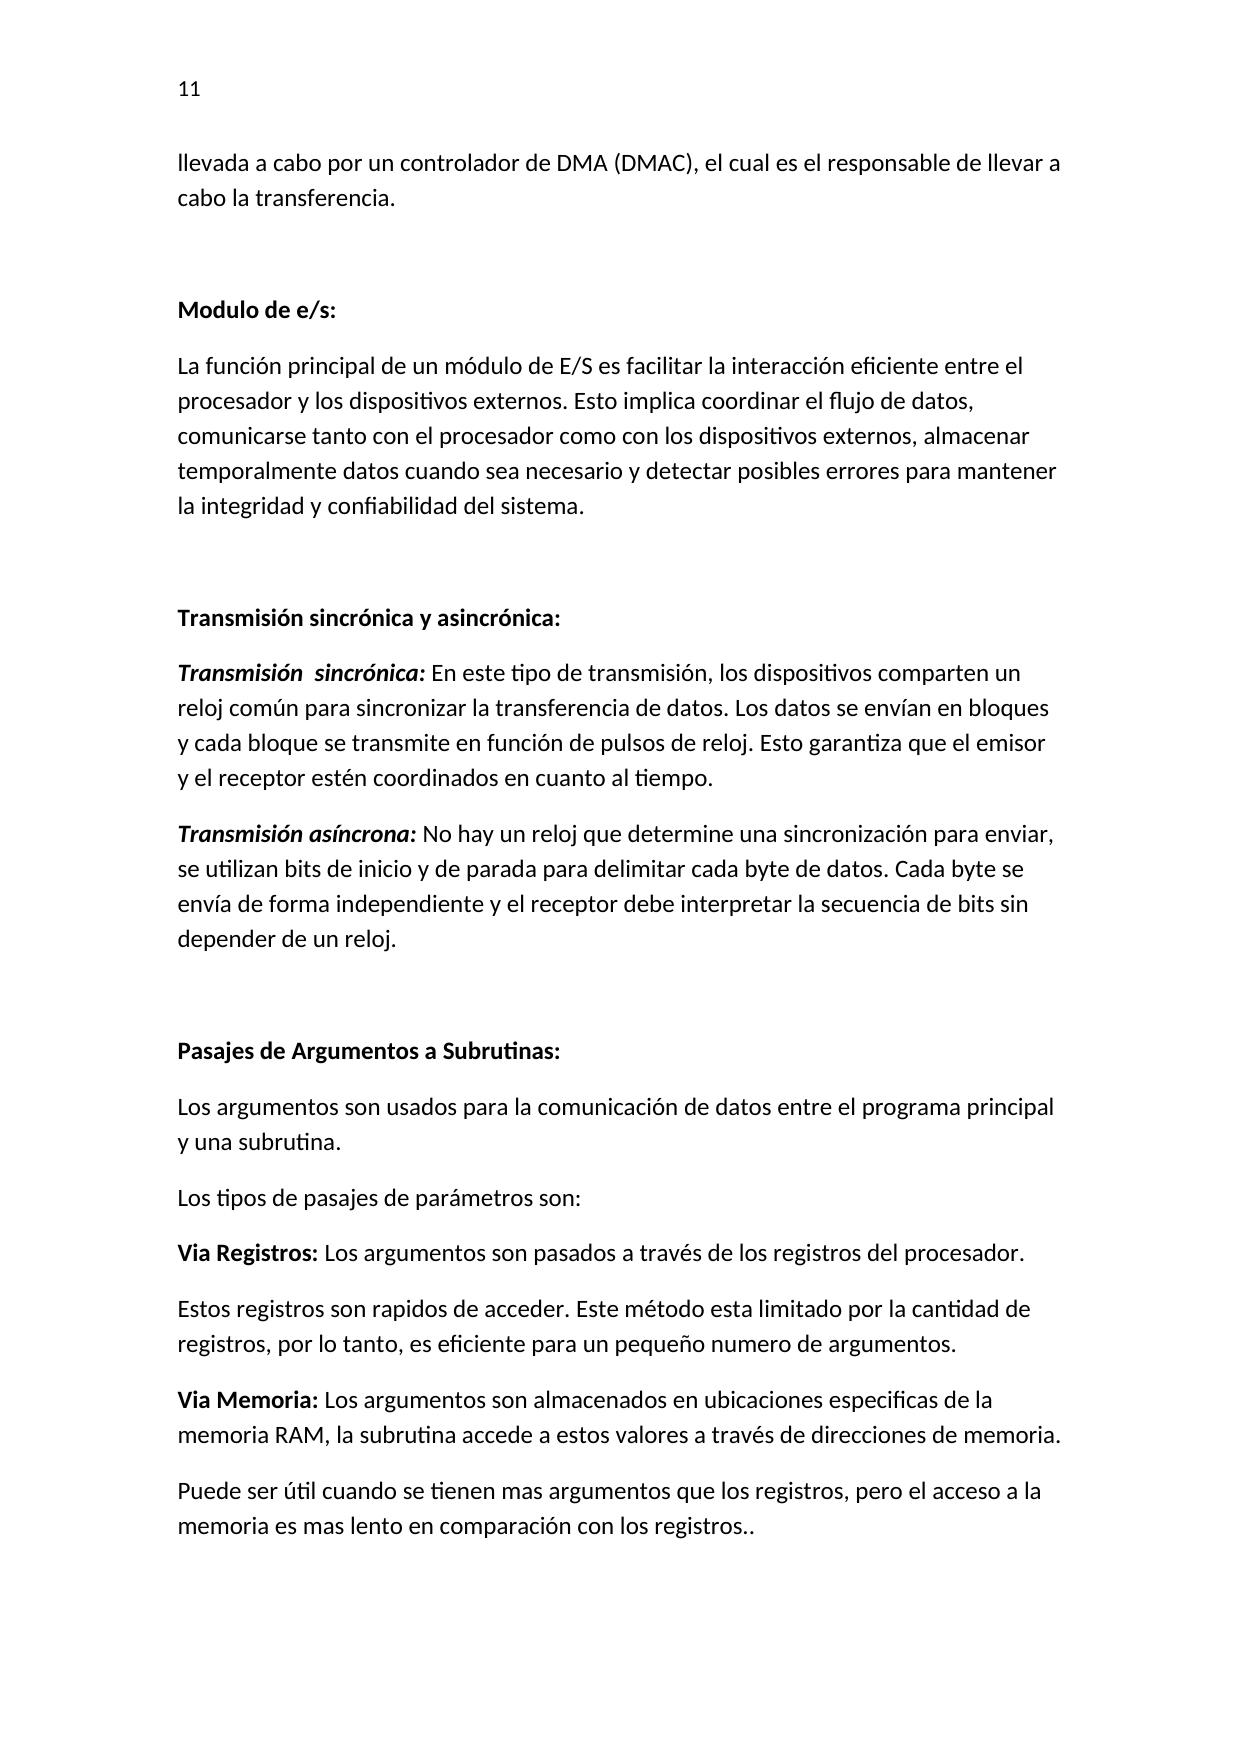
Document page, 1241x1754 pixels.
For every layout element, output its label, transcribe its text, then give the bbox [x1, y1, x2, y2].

text Pasajes de Argumentos a Subrutinas: [177, 1035, 1063, 1066]
text Transmisión sincrónica: En este tipo de transmisión, los dispositivos comparten un reloj común para sincronizar la transferencia de datos. Los datos se envían en bloques y cada bloque se transmite en función de pulsos de reloj. Esto garantiza que el emisor y el receptor estén coordinados en cuanto al tiempo. [177, 658, 1063, 793]
text Los tipos de pasajes de parámetros son: [177, 1182, 1063, 1212]
text Los argumentos son usados para la comunicación de datos entre el programa principal y una subrutina. [177, 1091, 1063, 1156]
text Transmisión asíncrona: No hay un reloj que determine una sincronización para enviar, se utilizan bits de inicio y de parada para delimitar cada byte de datos. Cada byte se envía de forma independiente y el receptor debe interpretar la secuencia de bits sin depender de un reloj. [177, 818, 1063, 954]
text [177, 148, 1063, 213]
text La función principal de un módulo de E/S es facilitar la interacción eficiente entre el procesador y los dispositivos externos. Esto implica coordinar el flujo de datos, comunicarse tanto con el procesador como con los dispositivos externos, almacenar temporalmente datos cuando sea necesario y detectar posibles errores para mantener la integridad y confiabilidad del sistema. [177, 350, 1063, 521]
text Via Registros: Los argumentos son pasados a través de los registros del procesador. [177, 1238, 1063, 1268]
text Modulo de e/s: [177, 294, 1063, 325]
text Puede ser útil cuando se tienen mas argumentos que los registros, pero el acceso a la memoria es mas lento en comparación con los registros.. [177, 1475, 1063, 1541]
text Transmisión sincrónica y asincrónica: [177, 602, 1063, 632]
text Estos registros son rapidos de acceder. Este método esta limitado por la cantidad de registros, por lo tanto, es eficiente para un pequeño numero de argumentos. [177, 1293, 1063, 1359]
text Via Memoria: Los argumentos son almacenados en ubicaciones especificas de la memoria RAM, la subrutina accede a estos valores a través de direcciones de memoria. [177, 1384, 1063, 1450]
